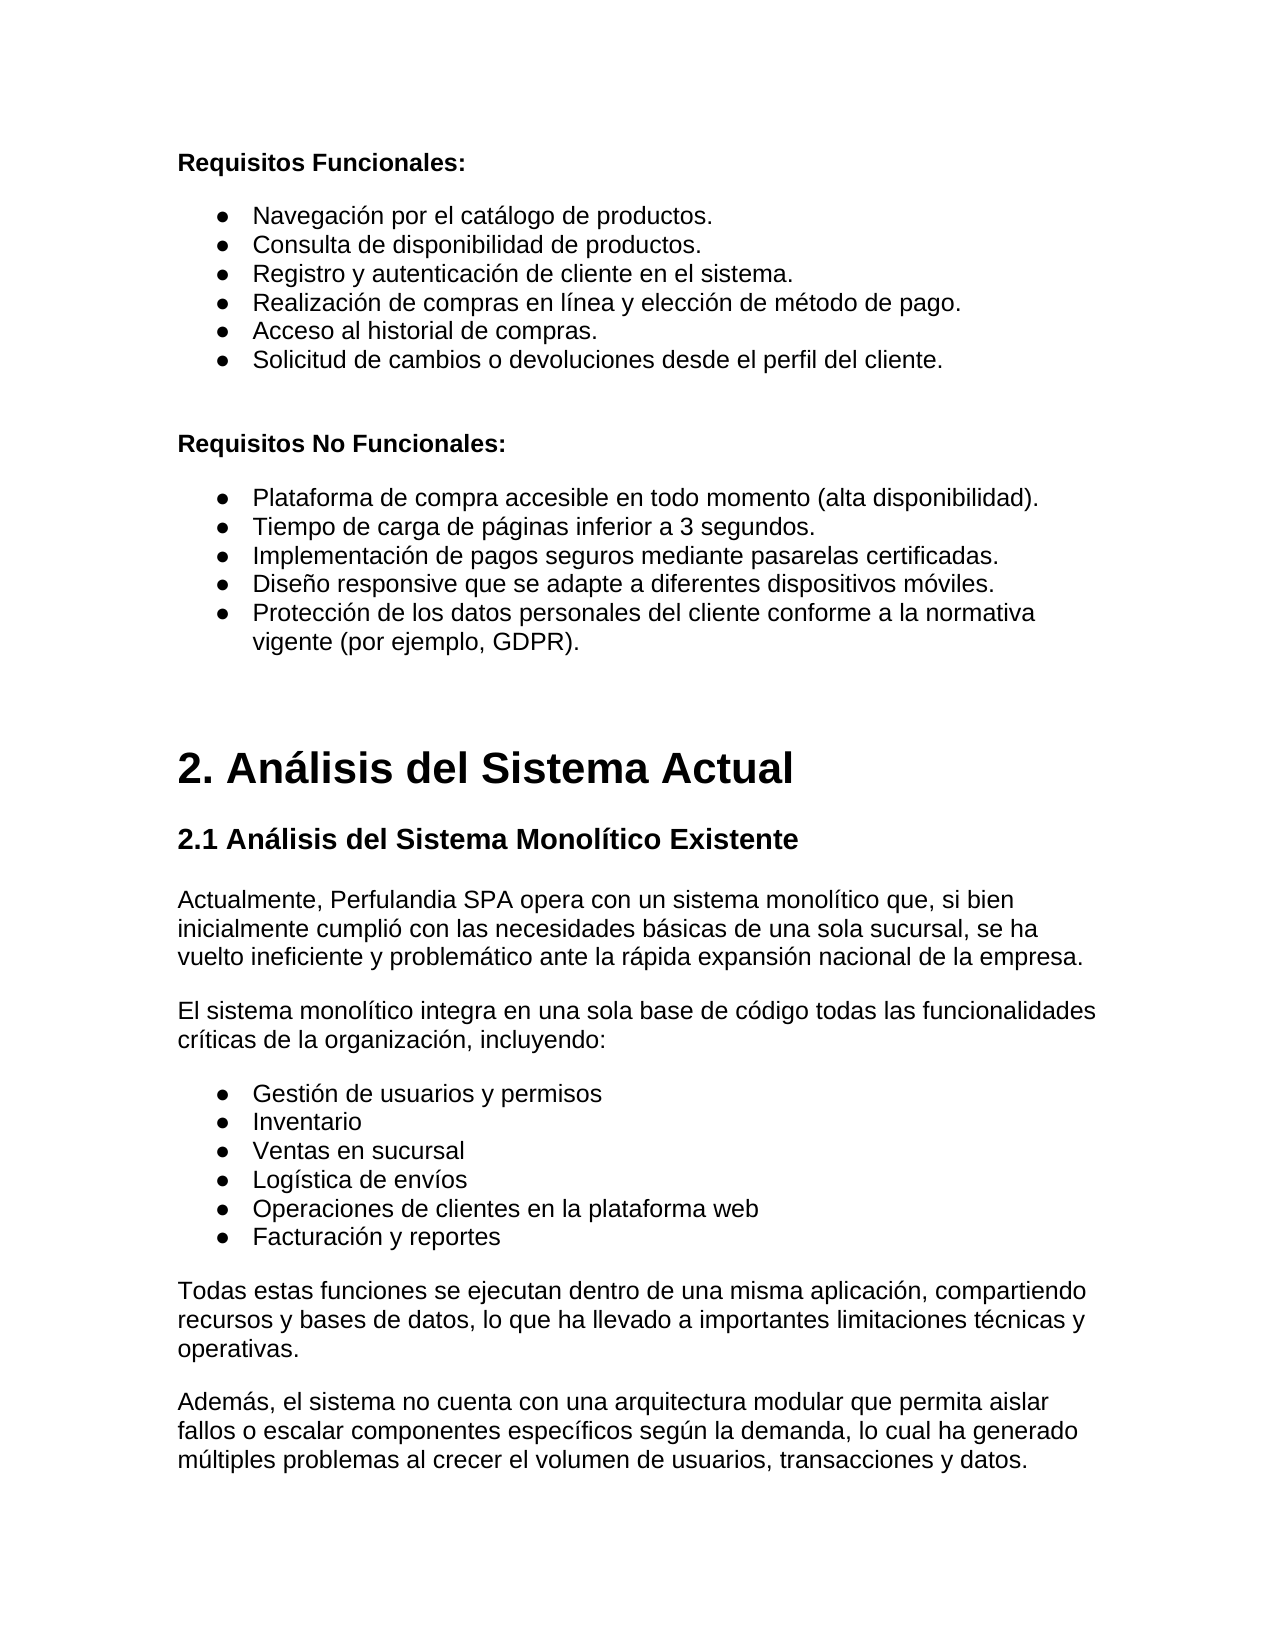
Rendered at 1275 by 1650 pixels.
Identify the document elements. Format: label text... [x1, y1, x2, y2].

list Gestión de usuarios y permisos [215, 1079, 1098, 1107]
list Consulta de disponibilidad de productos. [215, 230, 1098, 259]
text Requisitos Funcionales: [177, 148, 1098, 176]
list Diseño responsive que se adapte a diferentes dispositivos móviles. [215, 569, 1098, 598]
list Solicitud de cambios o devoluciones desde el perfil del cliente. [215, 345, 1098, 404]
text El sistema monolítico integra en una sola base de código todas las funcionalidades críticas de la organización, incluyendo: [177, 996, 1098, 1054]
text Requisitos No Funcionales: [177, 429, 1098, 458]
text 2.1 Análisis del Sistema Monolítico Existente [177, 822, 1098, 856]
list Inventario [215, 1107, 1098, 1136]
list Operaciones de clientes en la plataforma web [215, 1194, 1098, 1222]
list Protección de los datos personales del cliente conforme a la normativa vigente (por ejemplo, GDPR). [215, 598, 1098, 656]
list Navegación por el catálogo de productos. [215, 201, 1098, 230]
list Tiempo de carga de páginas inferior a 3 segundos. [215, 512, 1098, 541]
list Implementación de pagos seguros mediante pasarelas certificadas. [215, 541, 1098, 569]
list Plataforma de compra accesible en todo momento (alta disponibilidad). [215, 483, 1098, 512]
list Facturación y reportes [215, 1222, 1098, 1251]
text Actualmente, Perfulandia SPA opera con un sistema monolítico que, si bien inicialmente cumplió con las necesidades básicas de una sola sucursal, se ha vuelto ineficiente y problemático ante la rápida expansión nacional de la empresa. [177, 885, 1098, 971]
list Registro y autenticación de cliente en el sistema. [215, 259, 1098, 288]
list Realización de compras en línea y elección de método de pago. [215, 288, 1098, 316]
text Todas estas funciones se ejecutan dentro de una misma aplicación, compartiendo recursos y bases de datos, lo que ha llevado a importantes limitaciones técnicas y operativas. [177, 1276, 1098, 1362]
list Logística de envíos [215, 1165, 1098, 1194]
text Además, el sistema no cuenta con una arquitectura modular que permita aislar fallos o escalar componentes específicos según la demanda, lo cual ha generado múltiples problemas al crecer el volumen de usuarios, transacciones y datos. [177, 1387, 1098, 1474]
list Acceso al historial de compras. [215, 316, 1098, 345]
text 2. Análisis del Sistema Actual [177, 743, 1098, 793]
list Ventas en sucursal [215, 1136, 1098, 1165]
